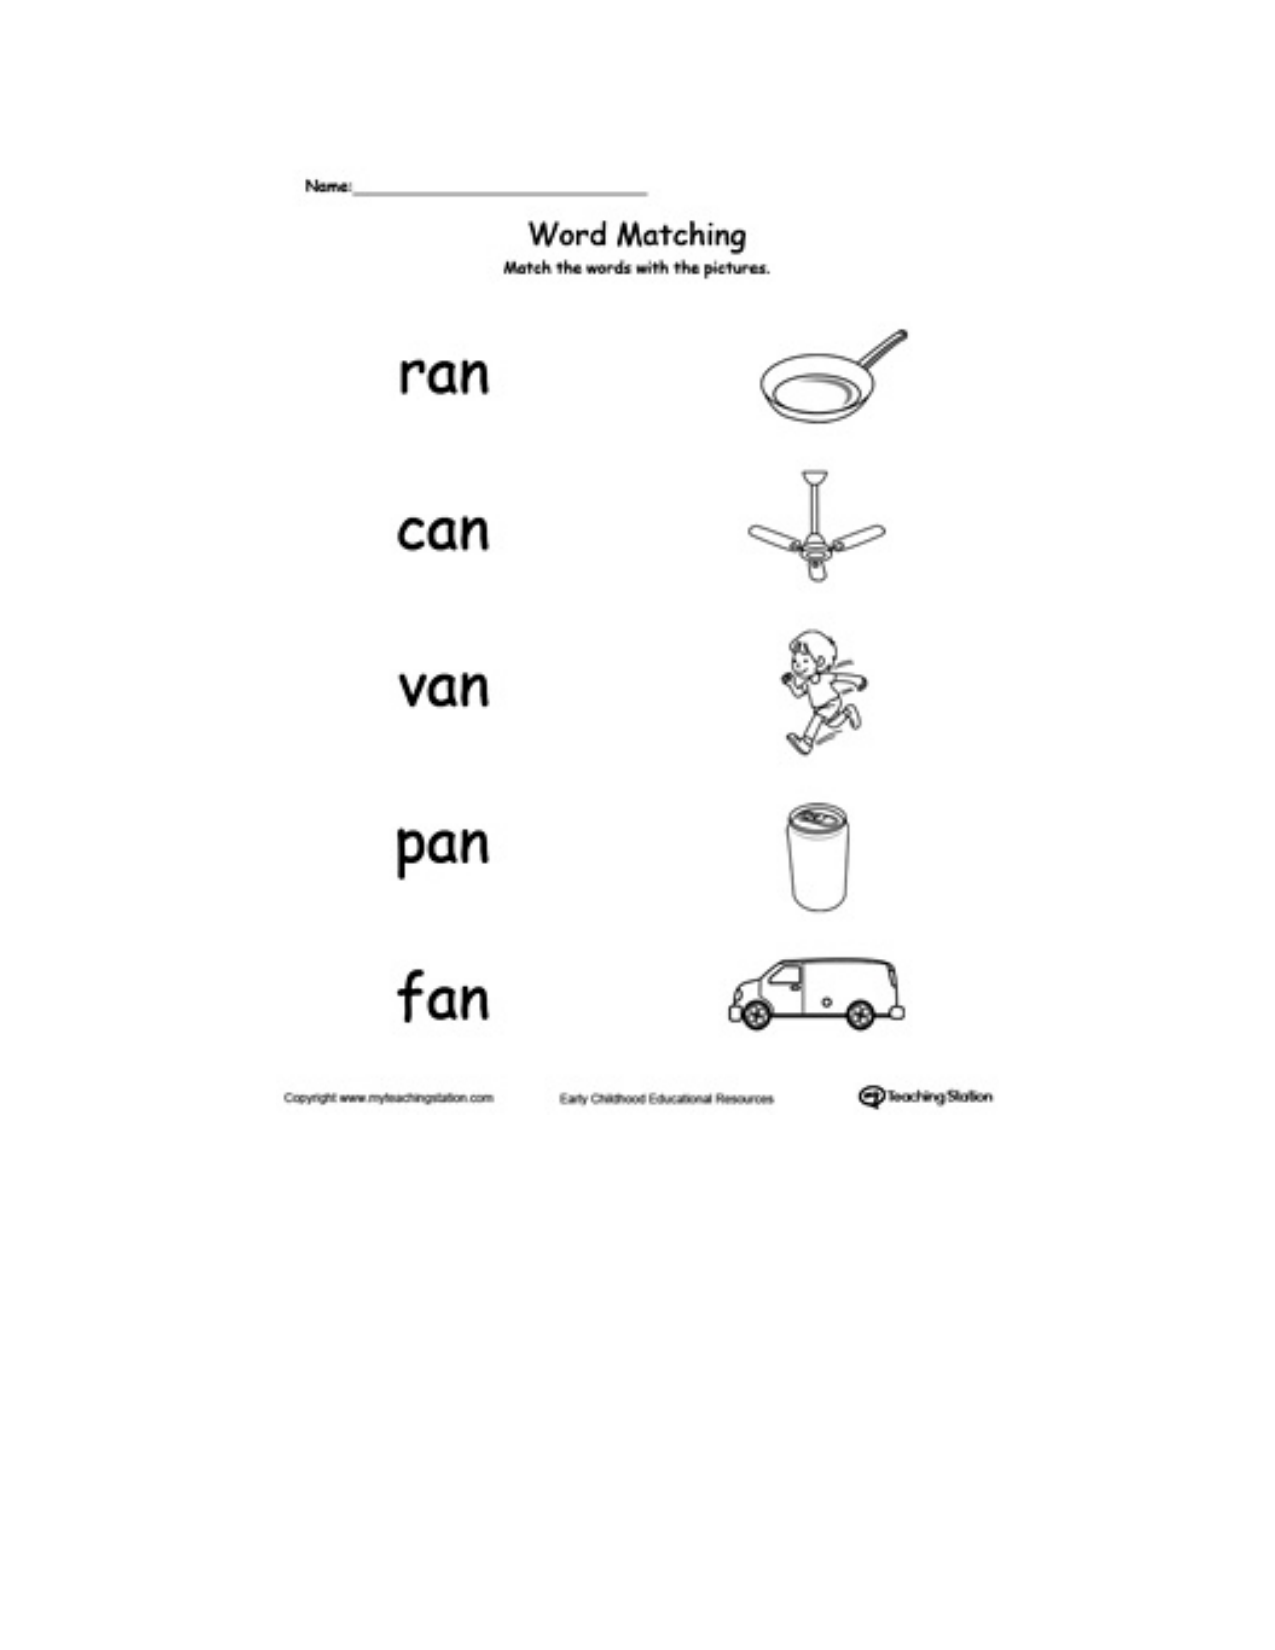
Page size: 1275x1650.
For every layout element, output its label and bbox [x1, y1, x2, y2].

picture [275, 150, 1000, 1115]
